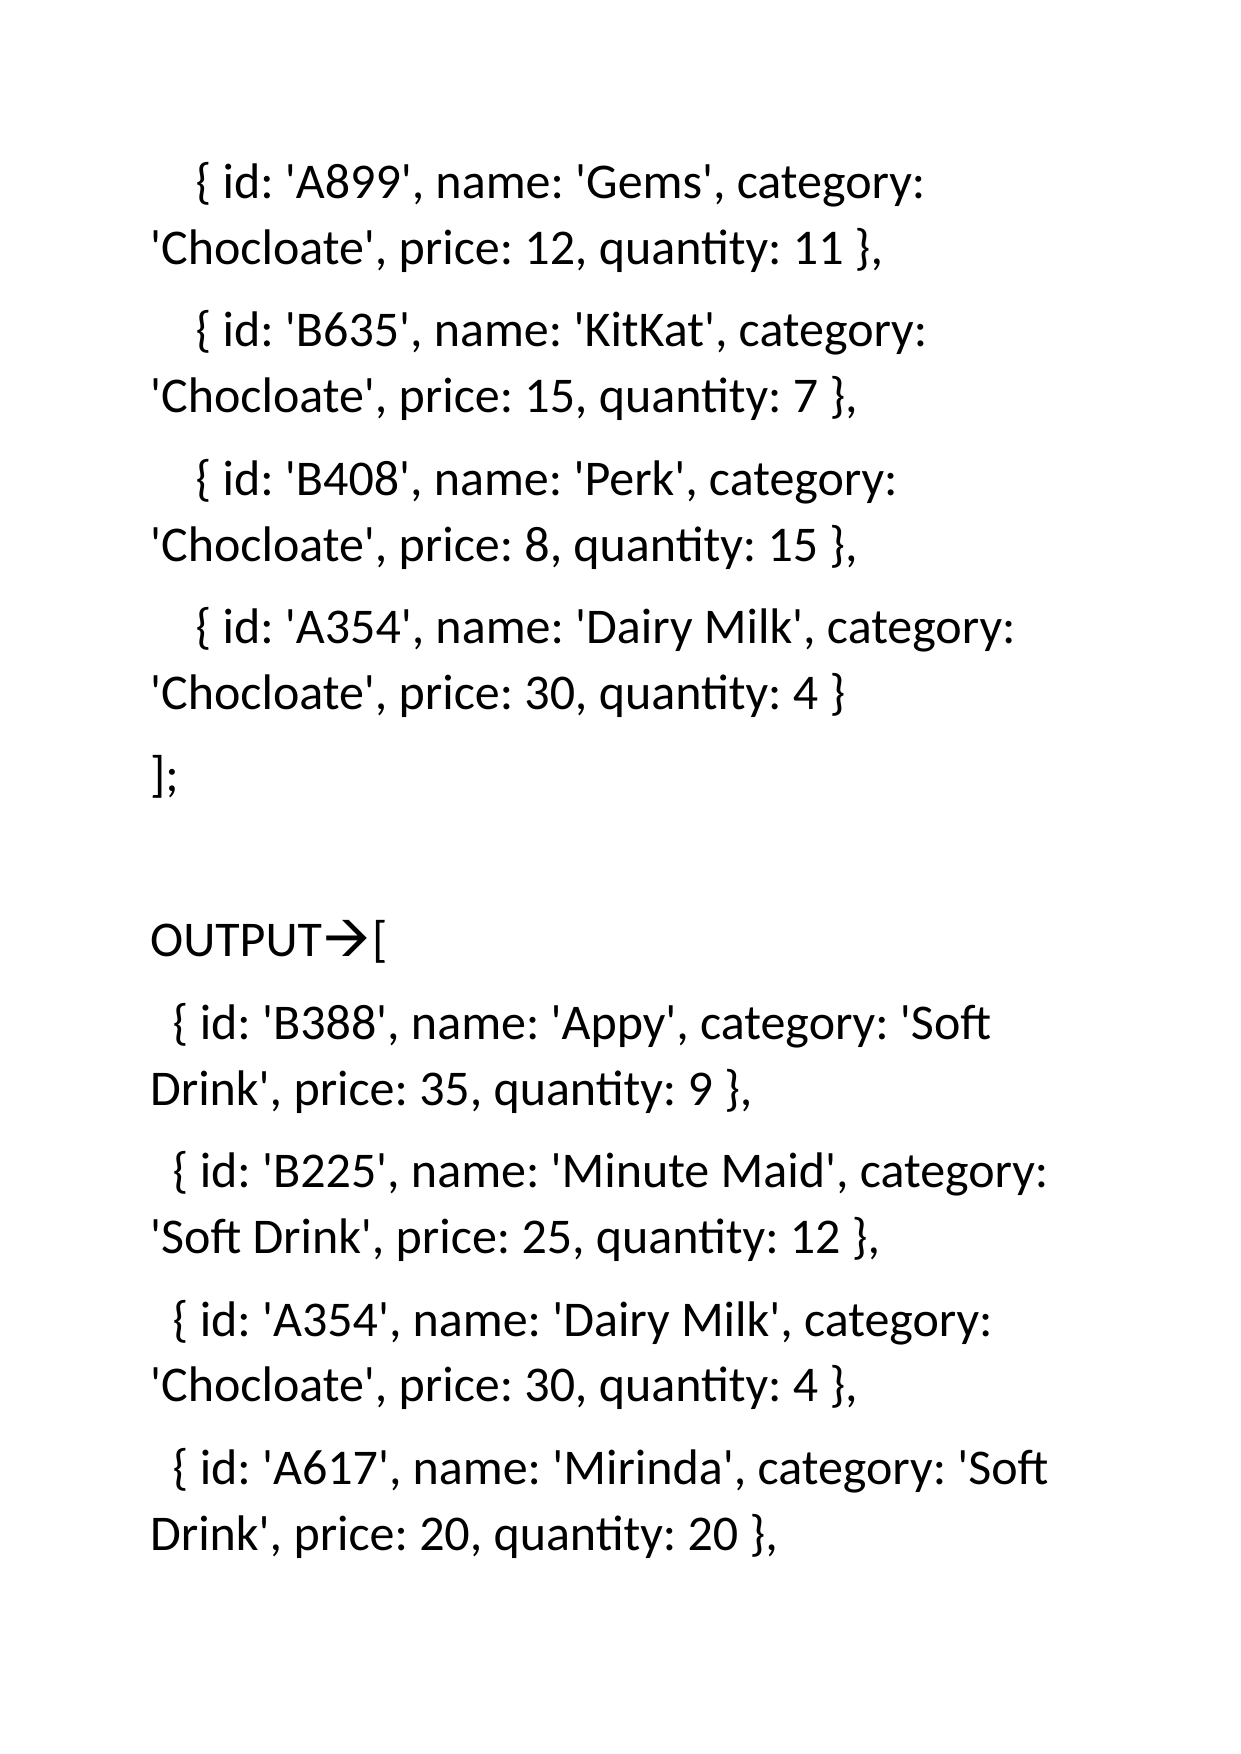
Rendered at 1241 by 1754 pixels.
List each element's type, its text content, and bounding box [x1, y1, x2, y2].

text { id: 'A899', name: 'Gems', category: 'Chocloate', price: 12, quantity: 11 }, [150, 150, 1090, 277]
text { id: 'B225', name: 'Minute Maid', category: 'Soft Drink', price: 25, quantity: 12 }, [150, 1139, 1090, 1266]
text { id: 'B388', name: 'Appy', category: 'Soft Drink', price: 35, quantity: 9 }, [150, 991, 1090, 1118]
text ]; [150, 743, 1090, 804]
text { id: 'A617', name: 'Mirinda', category: 'Soft Drink', price: 20, quantity: 20 }, [150, 1436, 1090, 1563]
text { id: 'A354', name: 'Dairy Milk', category: 'Chocloate', price: 30, quantity: 4 } [150, 595, 1090, 722]
text { id: 'B408', name: 'Perk', category: 'Chocloate', price: 8, quantity: 15 }, [150, 447, 1090, 573]
text { id: 'A354', name: 'Dairy Milk', category: 'Chocloate', price: 30, quantity: 4 }, [150, 1287, 1090, 1414]
text OUTPUT[ [150, 908, 1090, 969]
text { id: 'B635', name: 'KitKat', category: 'Chocloate', price: 15, quantity: 7 }, [150, 298, 1090, 425]
